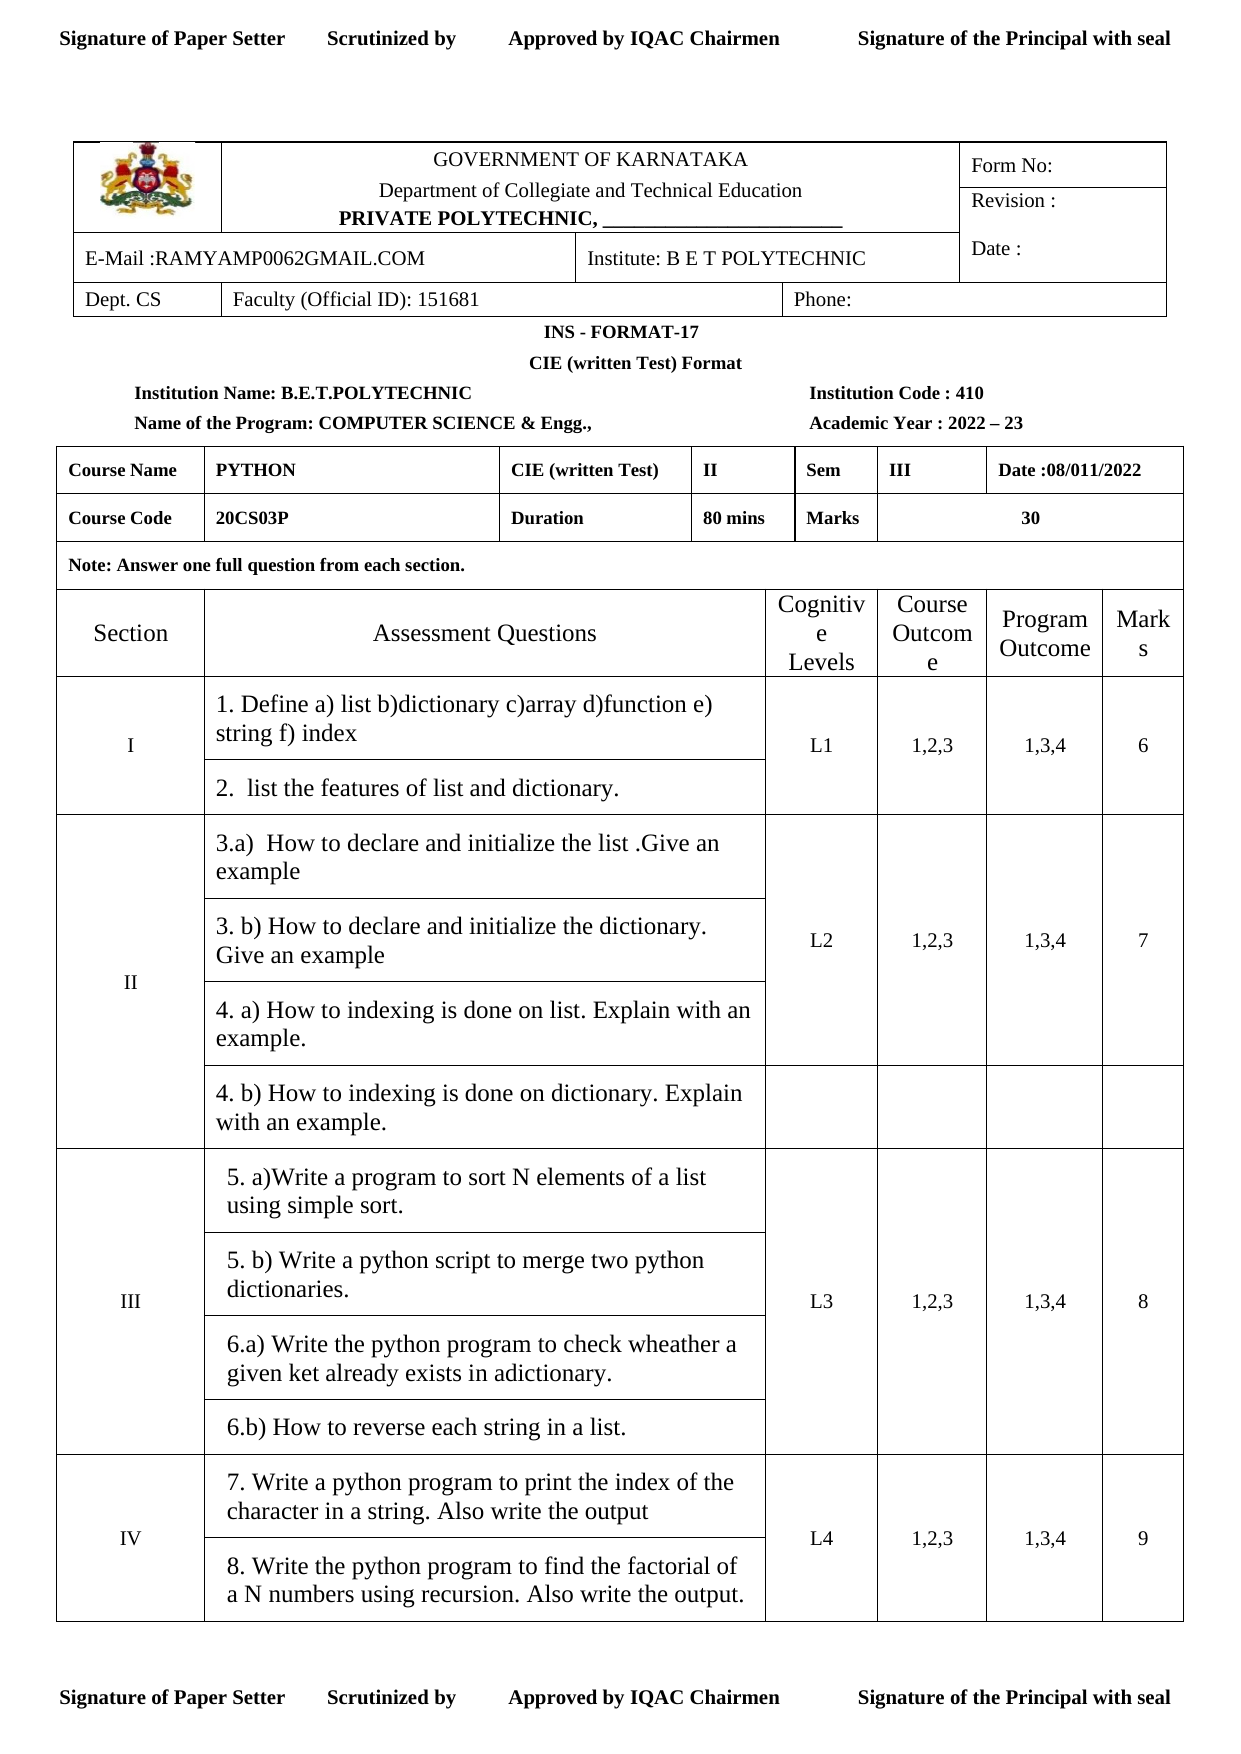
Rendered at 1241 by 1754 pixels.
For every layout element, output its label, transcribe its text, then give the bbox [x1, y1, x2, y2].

table_cell [987, 1066, 1102, 1148]
table_cell 5. b) Write a python script to merge two python dictionaries. [205, 1233, 765, 1315]
table_cell III [57, 1149, 204, 1454]
table_cell [766, 1066, 877, 1148]
text Signature of Paper Setter Scrutinized by Approved by IQAC Chairmen Signature of the Principal with seal [59, 25, 1181, 49]
table_cell Course Outcome [878, 590, 986, 676]
table_cell [1103, 1066, 1183, 1148]
table_cell Duration [500, 494, 691, 541]
table_header Sem [796, 447, 877, 493]
table_cell 1,3,4 [987, 815, 1102, 1065]
table_cell Marks [796, 494, 877, 541]
table_cell Section [57, 590, 204, 676]
table_cell 1,3,4 [987, 677, 1102, 814]
table_cell 9 [1103, 1455, 1183, 1621]
table_cell Revision : Date : [960, 188, 1166, 282]
table_cell L2 [766, 815, 877, 1065]
table_cell II [57, 815, 204, 1148]
table_header Date :08/011/2022 [987, 447, 1183, 493]
table_header II [692, 447, 794, 493]
table_cell L3 [766, 1149, 877, 1454]
table_cell 1,2,3 [878, 1149, 986, 1454]
table_cell 30 [878, 494, 1183, 541]
table_header Course Name [57, 447, 204, 493]
table_header Form No: [960, 143, 1166, 187]
table_cell 20CS03P [205, 494, 499, 541]
table_cell L1 [766, 677, 877, 814]
table_cell Marks [1103, 590, 1183, 676]
table_cell 5. a)Write a program to sort N elements of a list using simple sort. [205, 1149, 765, 1232]
table_cell Note: Answer one full question from each section. [57, 542, 1183, 588]
table_cell I [57, 677, 204, 814]
table_cell 1,2,3 [878, 677, 986, 814]
table_header GOVERNMENT OF KARNATAKA Department of Collegiate and Technical Education PRIVATE POLYTECHNIC, _______________________ [222, 143, 959, 232]
table_cell 6.a) Write the python program to check wheather a given ket already exists in adictionary. [205, 1316, 765, 1399]
table_cell Institute: B E T POLYTECHNIC [576, 233, 959, 282]
table_cell 1,3,4 [987, 1149, 1102, 1454]
table_cell Cognitive Levels [766, 590, 877, 676]
table_cell 6 [1103, 677, 1183, 814]
table_cell Faculty (Official ID): 151681 [222, 283, 782, 316]
table_cell L4 [766, 1455, 877, 1621]
text Name of the Program: COMPUTER SCIENCE & Engg., Academic Year : 2022 – 23 [134, 412, 1176, 433]
text INS - FORMAT-16 [61, 317, 1181, 344]
table_cell 8 [1103, 1149, 1183, 1454]
table_cell [878, 1066, 986, 1148]
table_cell 3.a) How to declare and initialize the list .Give an example [205, 815, 765, 898]
table_header III [878, 447, 986, 493]
table_cell 7. Write a python program to print the index of the character in a string. Also write the output [205, 1455, 765, 1537]
table_cell 2. list the features of list and dictionary. [205, 760, 765, 814]
table_header PYTHON [205, 447, 499, 493]
table_cell Program Outcome [987, 590, 1102, 676]
text CIE (written Test) Format [282, 352, 988, 374]
text Signature of Paper Setter Scrutinized by Approved by IQAC Chairmen Signature of the Principal with seal [59, 1685, 1181, 1709]
table_cell 7 [1103, 815, 1183, 1065]
table_cell 1,3,4 [987, 1455, 1102, 1621]
table_cell 4. a) How to indexing is done on list. Explain with an example. [205, 982, 765, 1065]
table_cell 4. b) How to indexing is done on dictionary. Explain with an example. [205, 1066, 765, 1148]
table_header CIE (written Test) [500, 447, 691, 493]
table_cell IV [57, 1455, 204, 1621]
table_cell Assessment Questions [205, 590, 765, 676]
table_cell Phone: [783, 283, 1166, 316]
table_cell 6.b) How to reverse each string in a list. [205, 1400, 765, 1454]
table_cell Dept. CS [74, 283, 221, 316]
table_cell 80 mins [692, 494, 794, 541]
table_cell E-Mail :RAMYAMP0062GMAIL.COM [74, 233, 575, 282]
table_cell 1,2,3 [878, 815, 986, 1065]
text Institution Name: B.E.T.POLYTECHNIC Institution Code : 410 [134, 382, 1176, 403]
picture [100, 142, 196, 219]
table_cell 1,2,3 [878, 1455, 986, 1621]
table_cell 3. b) How to declare and initialize the dictionary. Give an example [205, 899, 765, 981]
table_header [74, 143, 221, 232]
table_cell Course Code [57, 494, 204, 541]
table_cell 8. Write the python program to find the factorial of a N numbers using recursion. Also write the output. [205, 1538, 765, 1621]
table_cell 1. Define a) list b)dictionary c)array d)function e) string f) index [205, 677, 765, 759]
